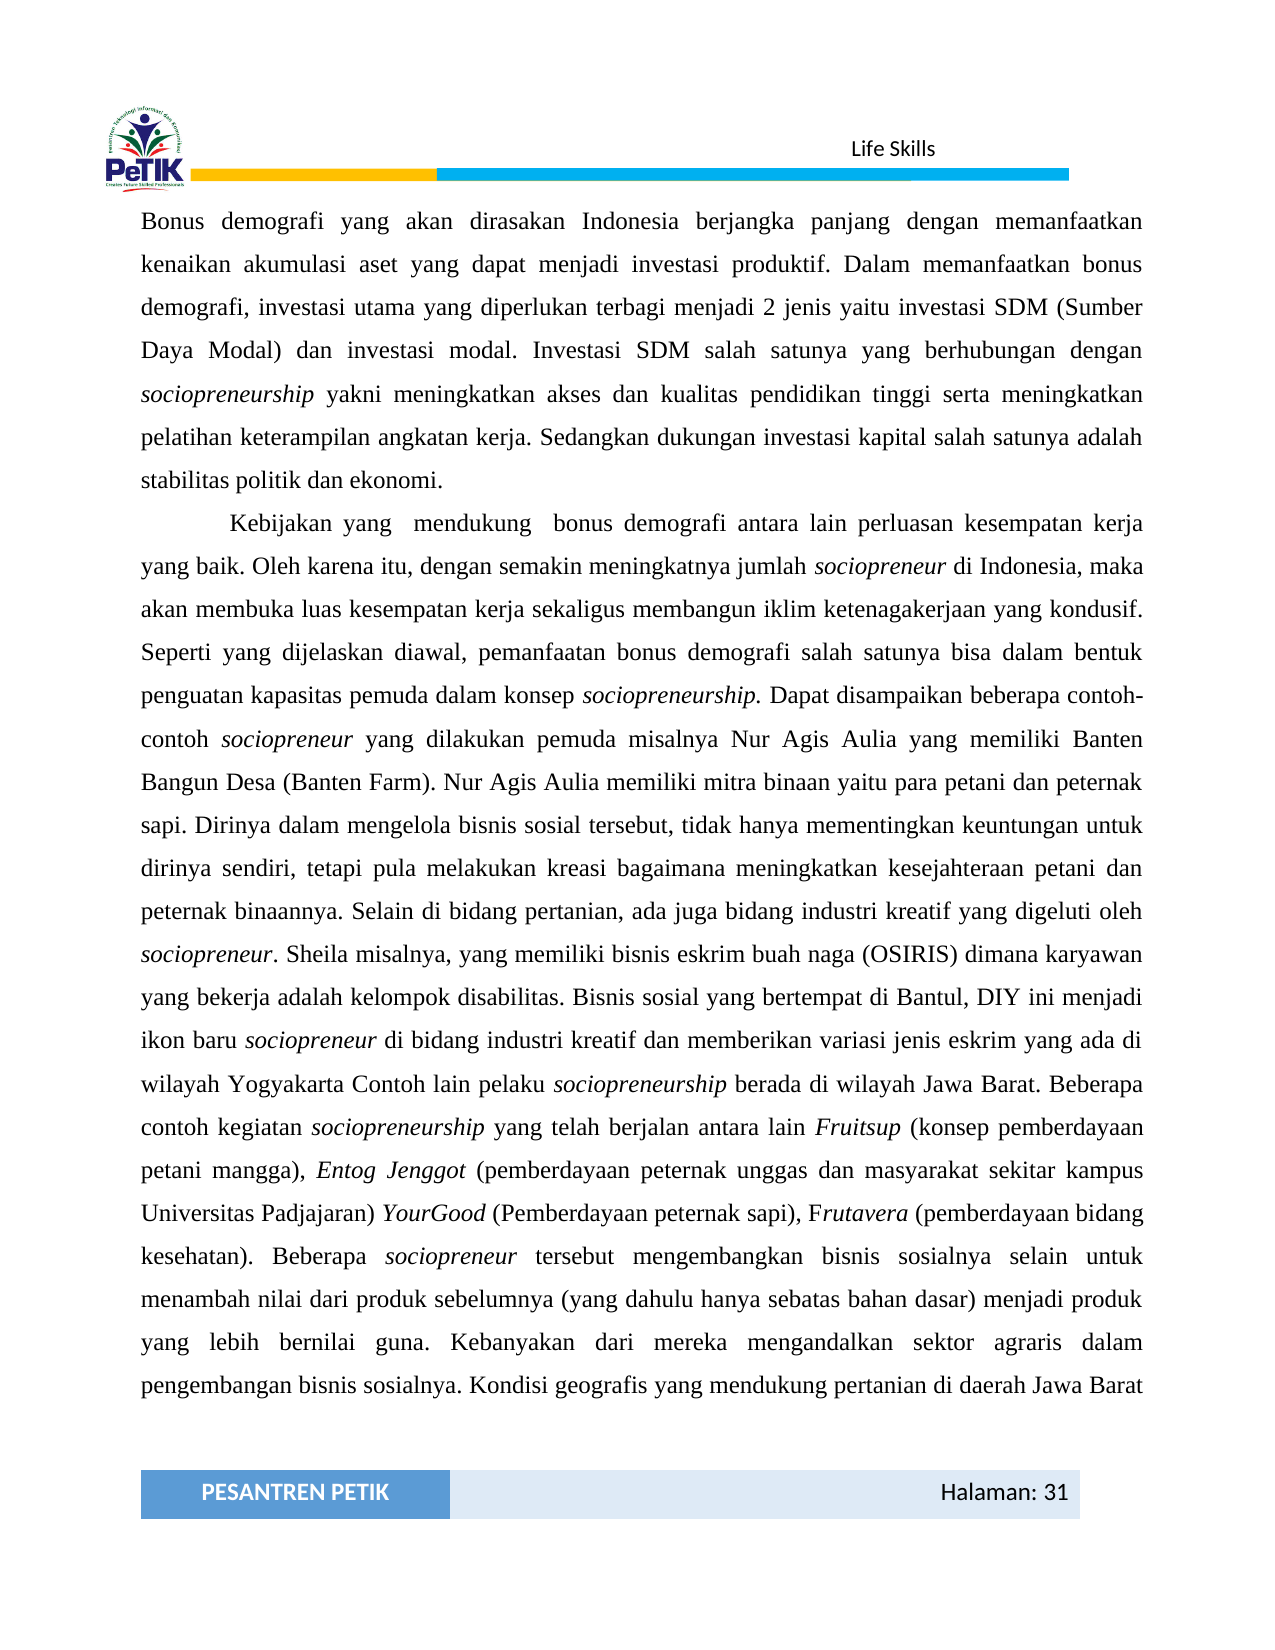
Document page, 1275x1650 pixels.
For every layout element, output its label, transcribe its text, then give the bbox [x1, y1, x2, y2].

picture [103, 104, 186, 193]
